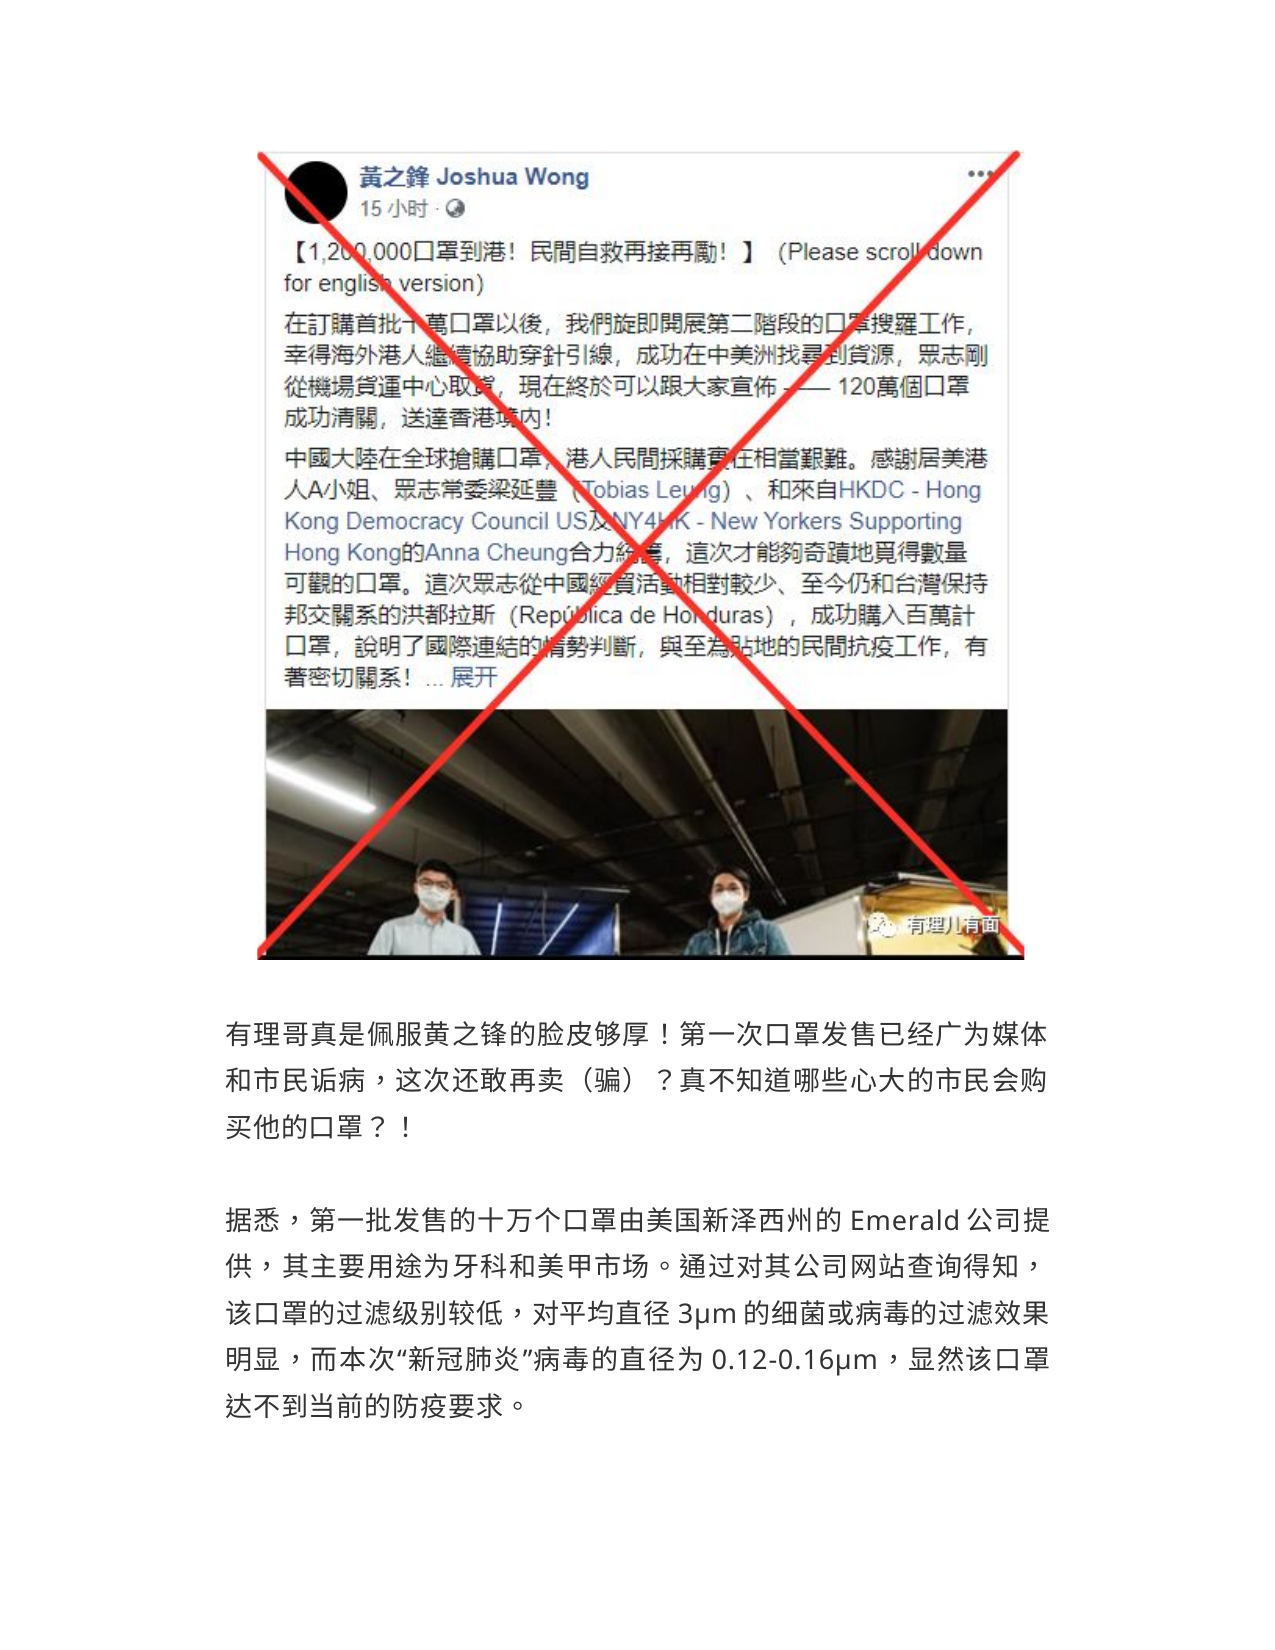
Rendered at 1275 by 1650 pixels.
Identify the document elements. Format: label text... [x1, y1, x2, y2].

text 据悉，第一批发售的十万个口罩由美国新泽西州的Emerald公司提供，其主要用途为牙科和美甲市场。通过对其公司网站查询得知，该口罩的过滤级别较低，对平均直径3μm的细菌或病毒的过滤效果明显，而本次“新冠肺炎”病毒的直径为0.12-0.16μm，显然该口罩达不到当前的防疫要求。 [225, 1192, 1050, 1424]
text 有理哥真是佩服黄之锋的脸皮够厚！第一次口罩发售已经广为媒体和市民诟病，这次还敢再卖（骗）？真不知道哪些心大的市民会购买他的口罩？！ [225, 1006, 1050, 1145]
picture [257, 150, 1025, 960]
